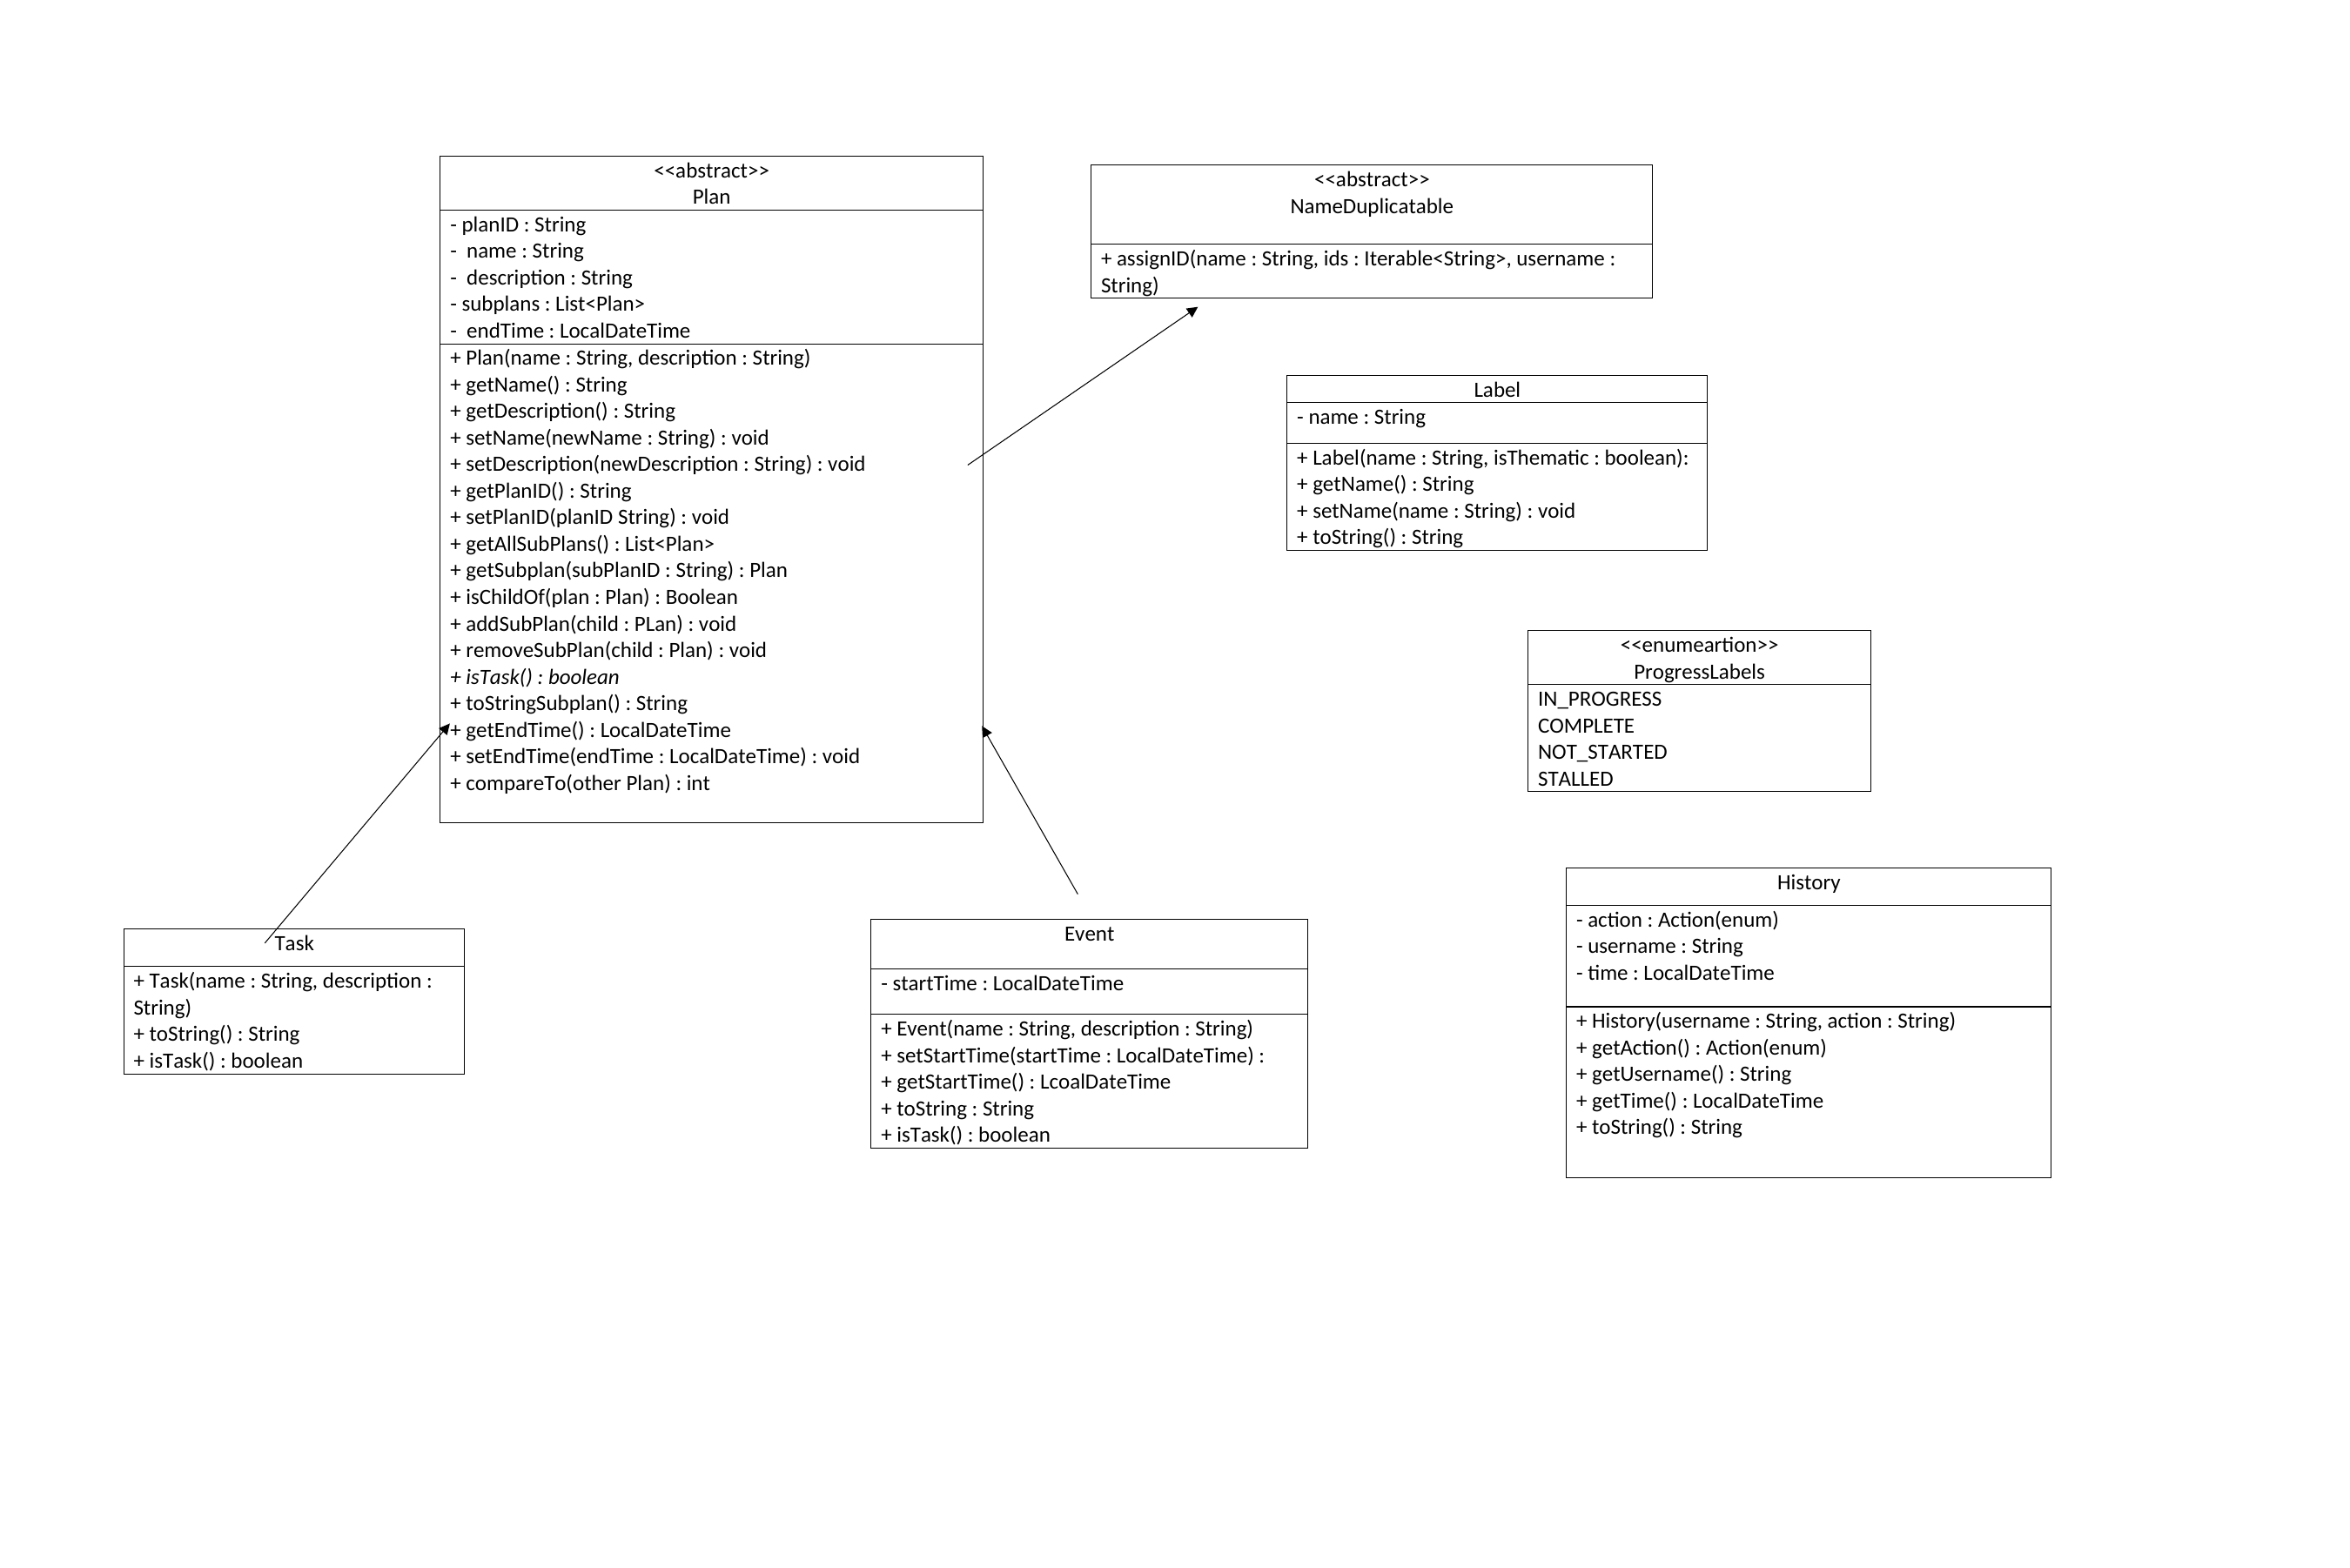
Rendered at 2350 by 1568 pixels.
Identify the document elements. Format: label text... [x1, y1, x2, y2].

table_cell - name : String [1287, 403, 1707, 443]
table_header Task [124, 929, 464, 966]
table_header Event [871, 920, 1307, 968]
table_cell + assignID(name : String, ids : Iterable<String>, username : String) [1091, 245, 1652, 298]
table_cell + History(username : String, action : String) + getAction() : Action(enum) + getUsername() : String + getTime() : LocalDateTime + toString() : String [1567, 1008, 2051, 1177]
table_header History [1567, 868, 2051, 905]
table_cell + Label(name : String, isThematic : boolean): + getName() : String + setName(name : String) : void + toString() : String [1287, 444, 1707, 550]
table_cell + Plan(name : String, description : String) + getName() : String + getDescription() : String + setName(newName : String) : void + setDescription(newDescription : String) : void + getPlanID() : String + setPlanID(planID String) : void + getAllSubPlans() : List<Plan> + getSubplan(subPlanID : String) : Plan + isChildOf(plan : Plan) : Boolean + addSubPlan(child : PLan) : void + removeSubPlan(child : Plan) : void + isTask() : boolean + toStringSubplan() : String + getEndTime() : LocalDateTime + setEndTime(endTime : LocalDateTime) : void + compareTo(other Plan) : int [440, 345, 983, 822]
table_cell IN_PROGRESS COMPLETE NOT_STARTED STALLED [1528, 685, 1870, 791]
table_header <<abstract>> NameDuplicatable [1091, 165, 1652, 244]
table_header <<abstract>> Plan [440, 157, 983, 210]
table_cell - action : Action(enum) - username : String - time : LocalDateTime [1567, 906, 2051, 1006]
table_header Label [1287, 376, 1707, 402]
table_header <<enumeartion>> ProgressLabels [1528, 631, 1870, 684]
table_cell - planID : String - name : String - description : String - subplans : List<Plan> - endTime : LocalDateTime [440, 211, 983, 343]
table_cell + Task(name : String, description : String) + toString() : String + isTask() : boolean [124, 967, 464, 1073]
table_cell - startTime : LocalDateTime [871, 969, 1307, 1014]
table_cell + Event(name : String, description : String) + setStartTime(startTime : LocalDateTime) : + getStartTime() : LcoalDateTime + toString : String + isTask() : boolean [871, 1015, 1307, 1148]
